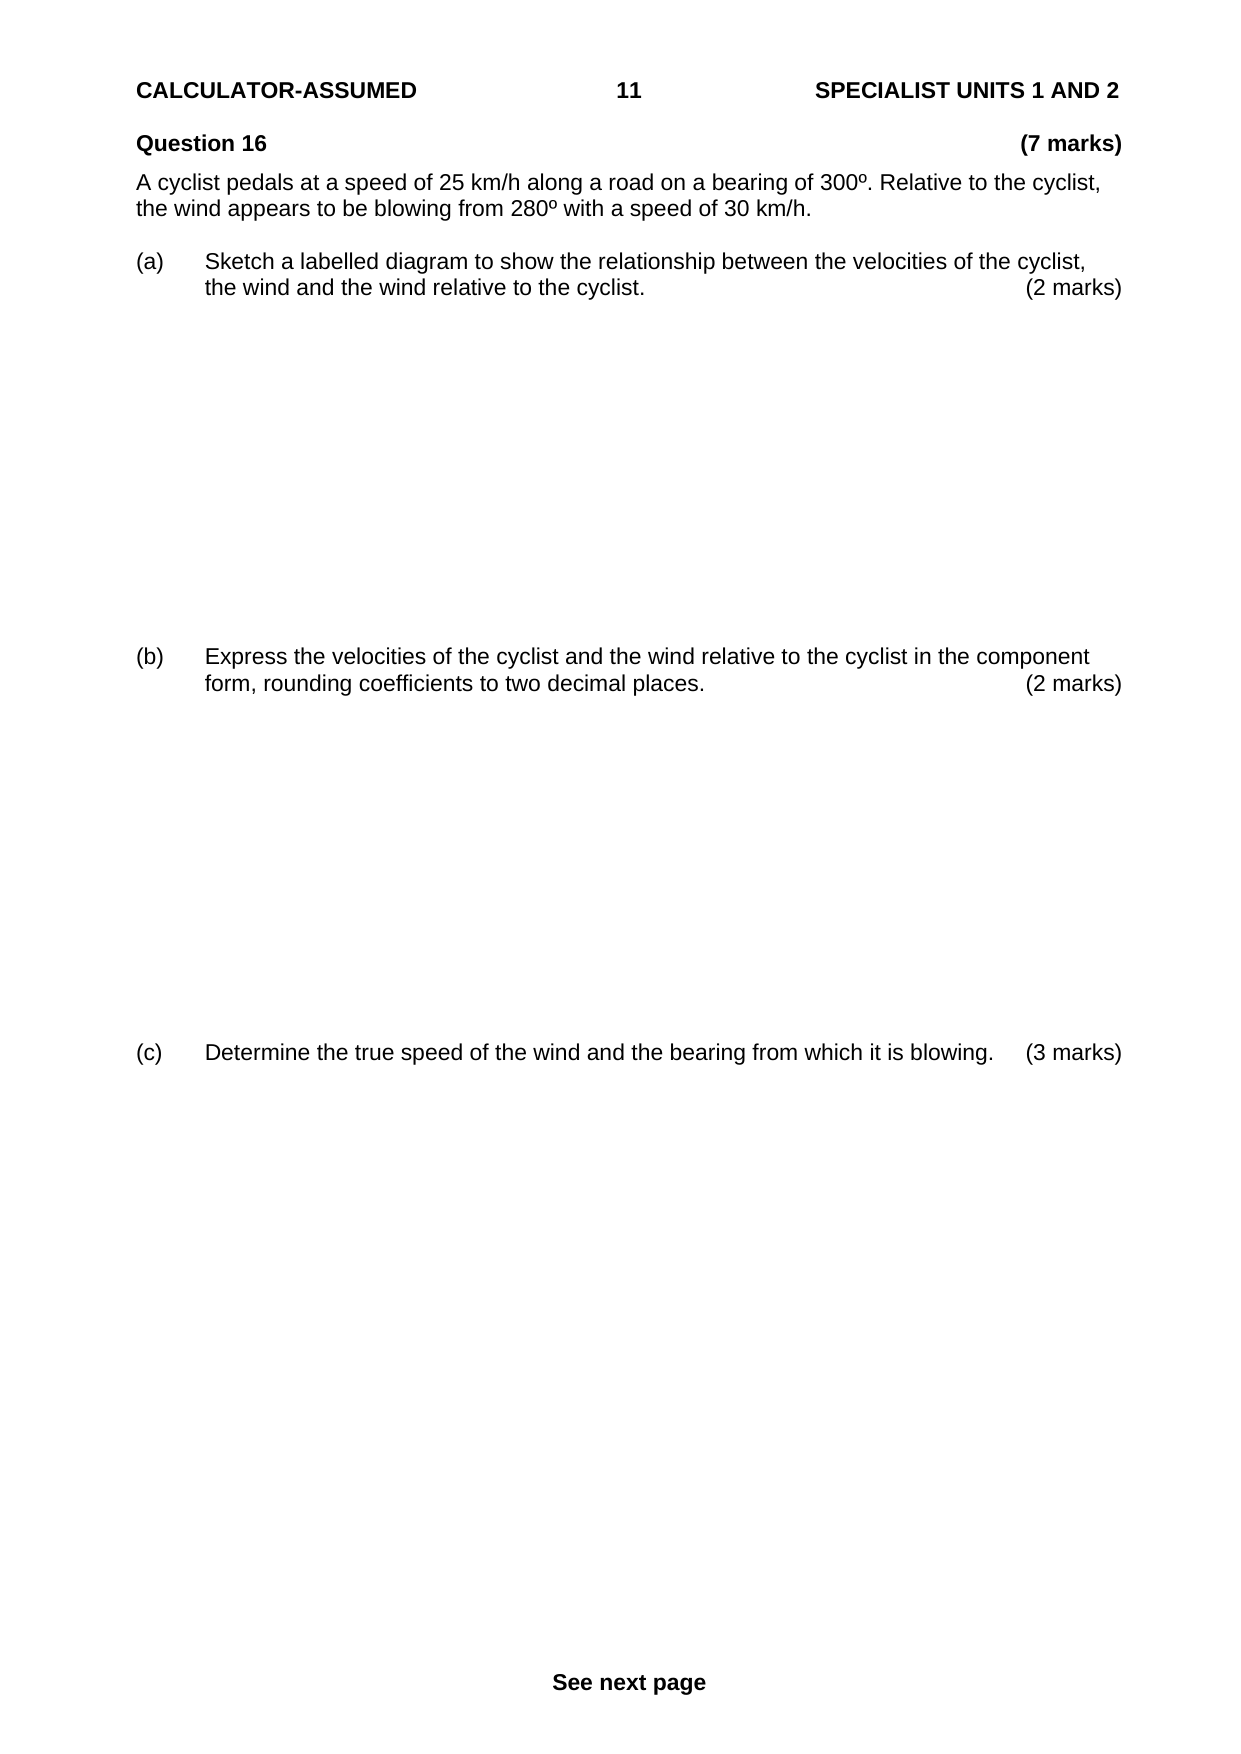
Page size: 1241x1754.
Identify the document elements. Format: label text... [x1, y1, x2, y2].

text (a) Sketch a labelled diagram to show the relationship between the velocities of the cyclist, the wind and the wind relative to the cyclist. (2 marks) [136, 248, 1122, 301]
text (b) Express the velocities of the cyclist and the wind relative to the cyclist in the component form, rounding coefficients to two decimal places. (2 marks) [136, 643, 1122, 696]
text (c) Determine the true speed of the wind and the bearing from which it is blowing. (3 marks) [136, 1038, 1122, 1065]
text Question 16 (7 marks) [136, 130, 1122, 156]
text A cyclist pedals at a speed of 25 km/h along a road on a bearing of 300º. Relative to the cyclist, the wind appears to be blowing from 280º with a speed of 30 km/h. [136, 169, 1122, 221]
